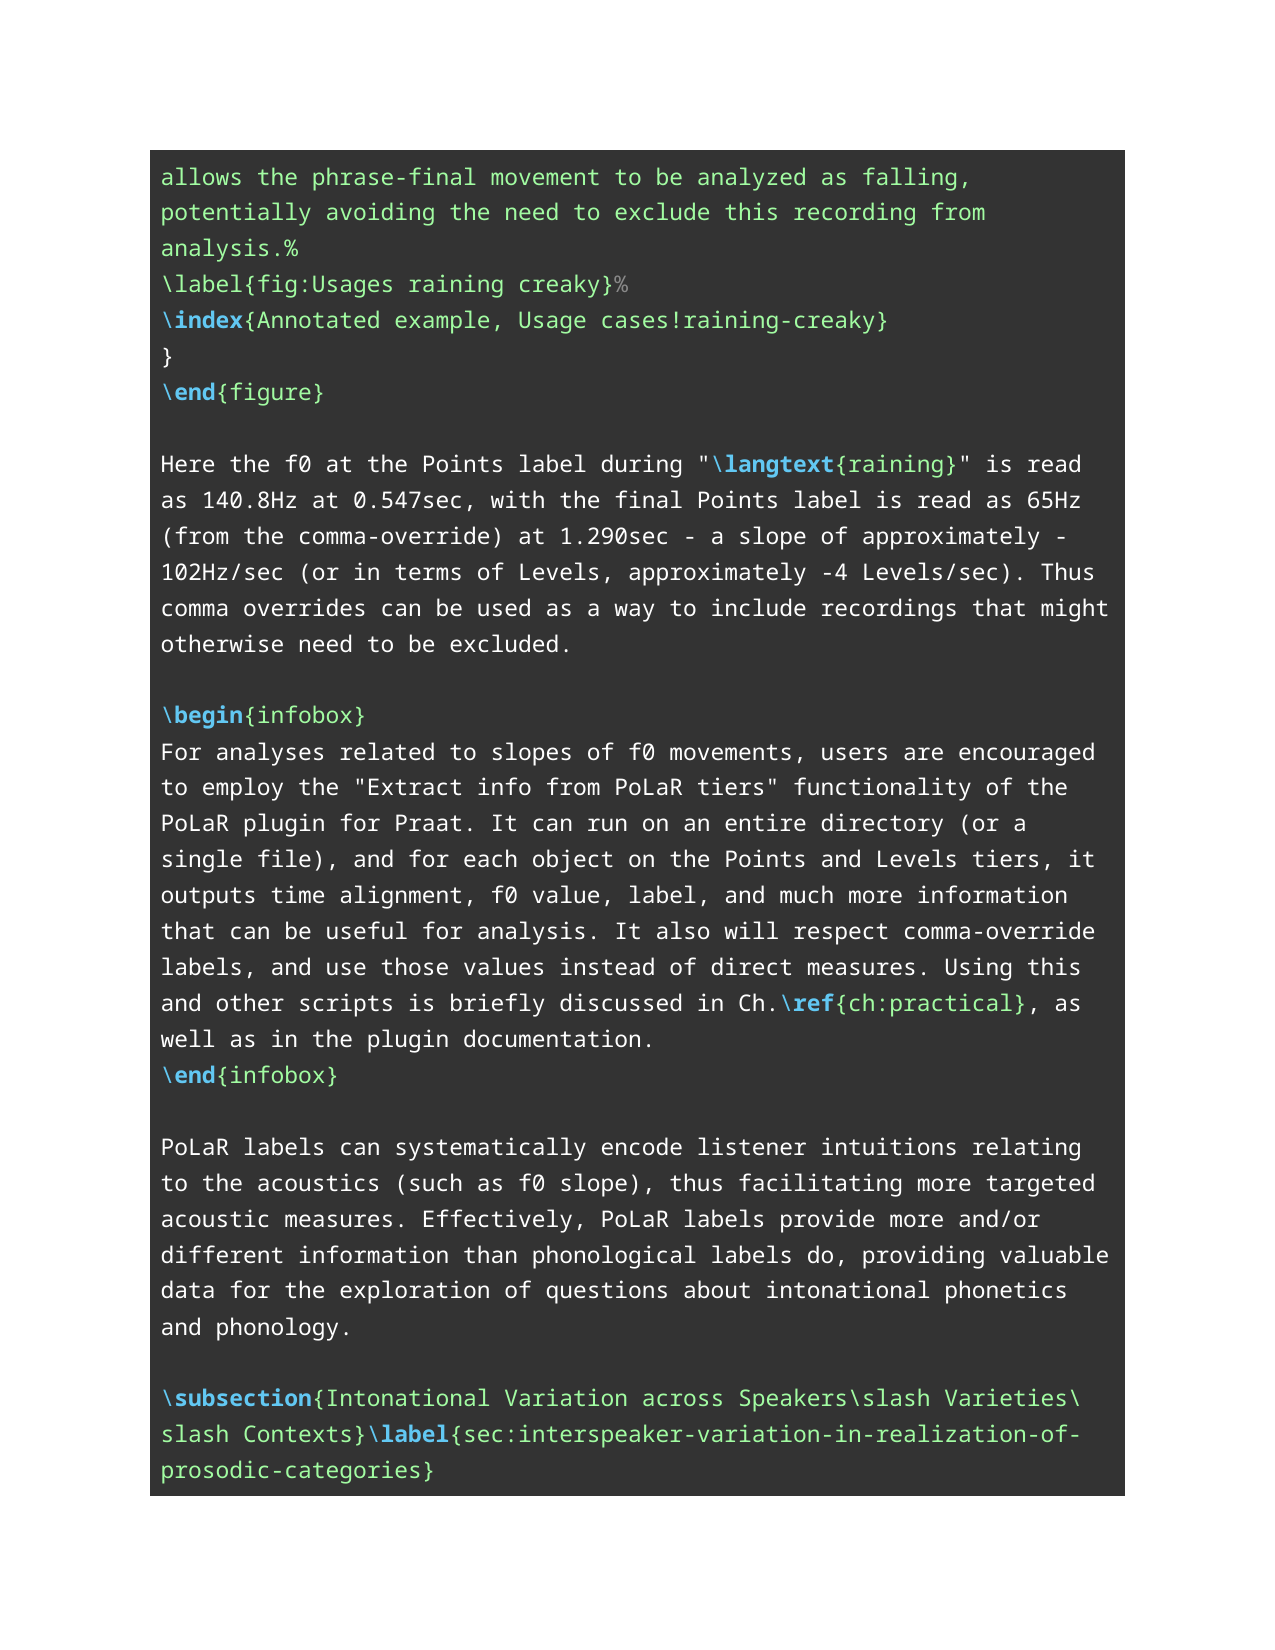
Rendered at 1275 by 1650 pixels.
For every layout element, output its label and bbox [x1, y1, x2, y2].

table_header [150, 150, 1125, 1496]
